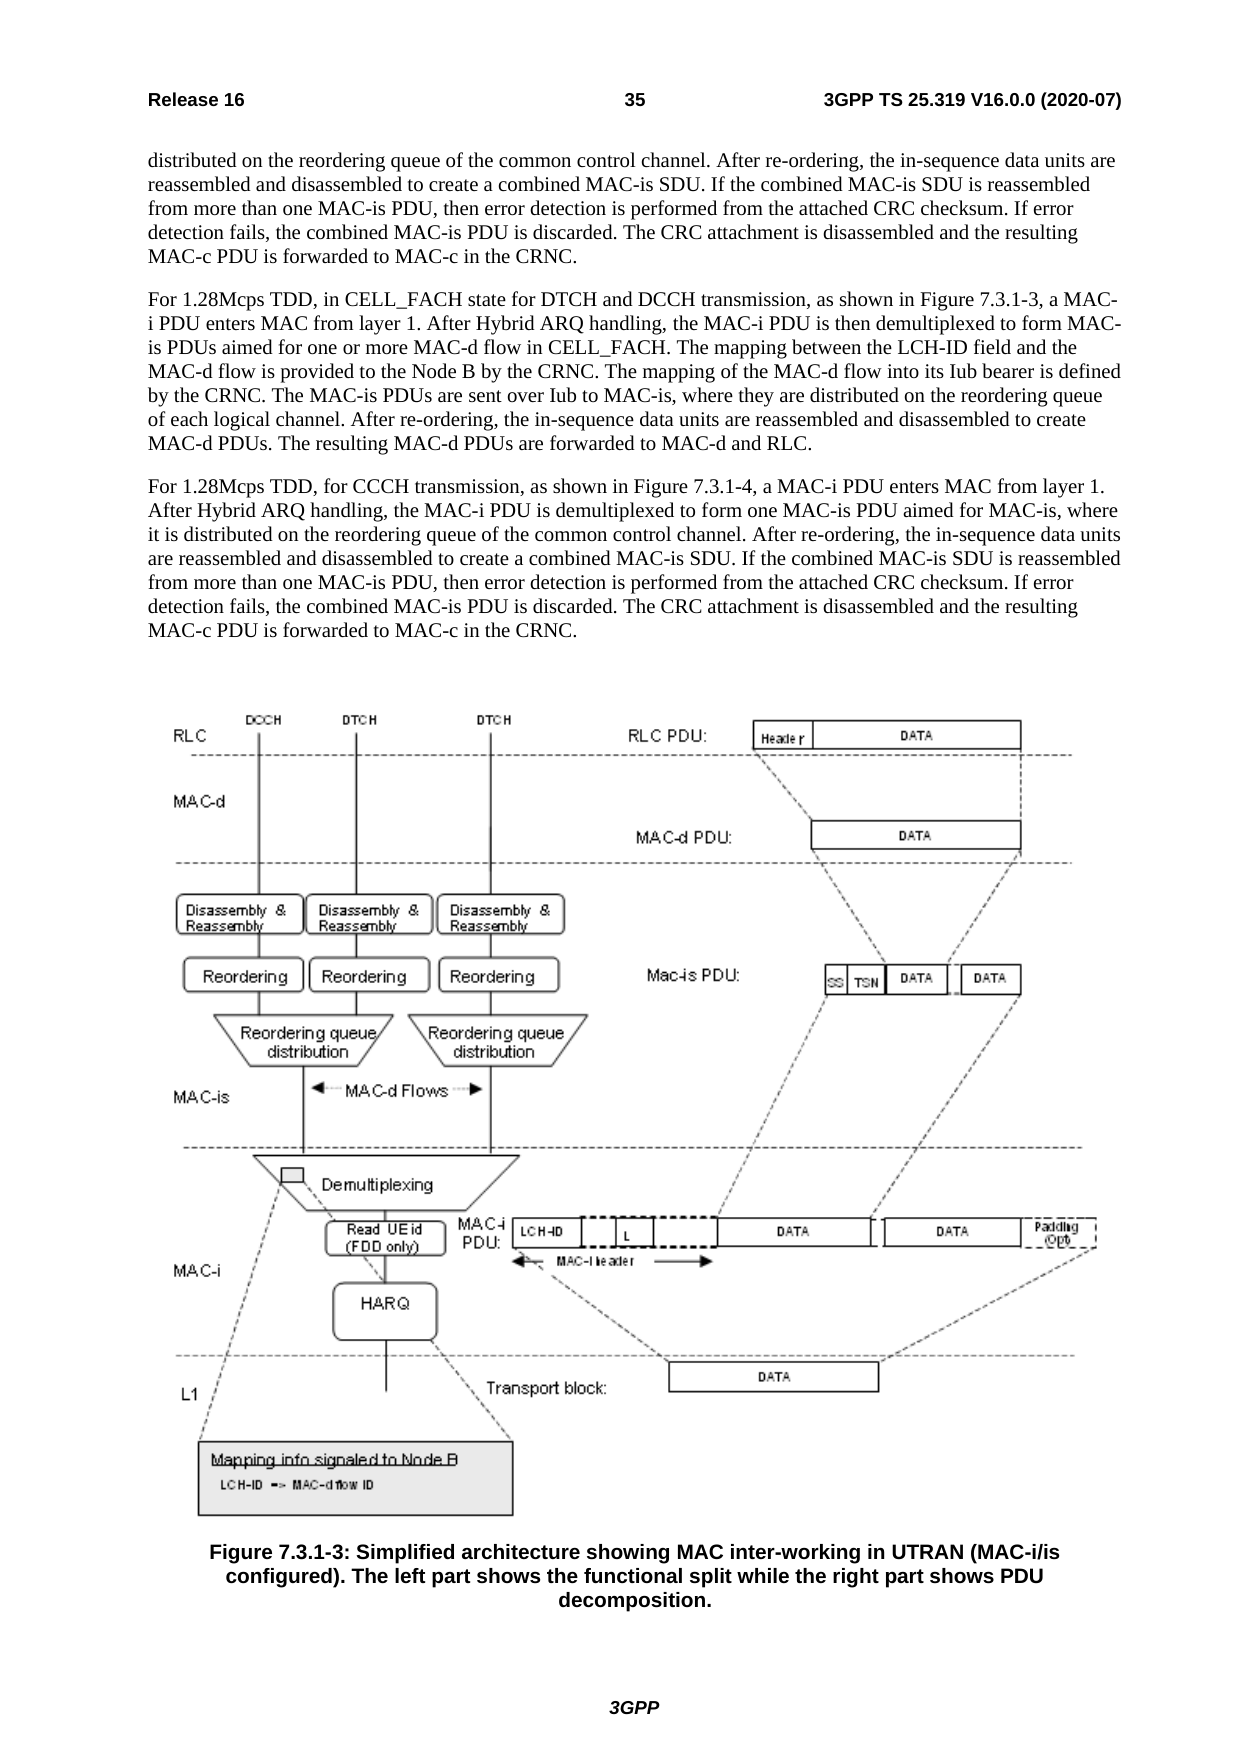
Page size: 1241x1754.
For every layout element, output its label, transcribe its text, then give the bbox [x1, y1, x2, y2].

text Figure 7.3.1-3: Simplified architecture showing MAC inter-working in UTRAN (MAC-i/is configured). The left part shows the functional split while the right part shows PDU decomposition. [148, 1540, 1122, 1612]
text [148, 147, 1122, 268]
picture [159, 703, 1111, 1521]
text For 1.28Mcps TDD, for CCCH transmission, as shown in Figure 7.3.1-4, a MAC-i PDU enters MAC from layer 1. After Hybrid ARQ handling, the MAC-i PDU is demultiplexed to form one MAC-is PDU aimed for MAC-is, where it is distributed on the reordering queue of the common control channel. After re-ordering, the in-sequence data units are reassembled and disassembled to create a combined MAC-is SDU. If the combined MAC-is SDU is reassembled from more than one MAC-is PDU, then error detection is performed from the attached CRC checksum. If error detection fails, the combined MAC-is PDU is discarded. The CRC attachment is disassembled and the resulting MAC-c PDU is forwarded to MAC-c in the CRNC. [148, 474, 1122, 642]
text For 1.28Mcps TDD, in CELL_FACH state for DTCH and DCCH transmission, as shown in Figure 7.3.1-3, a MAC-i PDU enters MAC from layer 1. After Hybrid ARQ handling, the MAC-i PDU is then demultiplexed to form MAC-is PDUs aimed for one or more MAC-d flow in CELL_FACH. The mapping between the LCH-ID field and the MAC-d flow is provided to the Node B by the CRNC. The mapping of the MAC-d flow into its Iub bearer is defined by the CRNC. The MAC-is PDUs are sent over Iub to MAC-is, where they are distributed on the reordering queue of each logical channel. After re-ordering, the in-sequence data units are reassembled and disassembled to create MAC-d PDUs. The resulting MAC-d PDUs are forwarded to MAC-d and RLC. [148, 287, 1122, 455]
